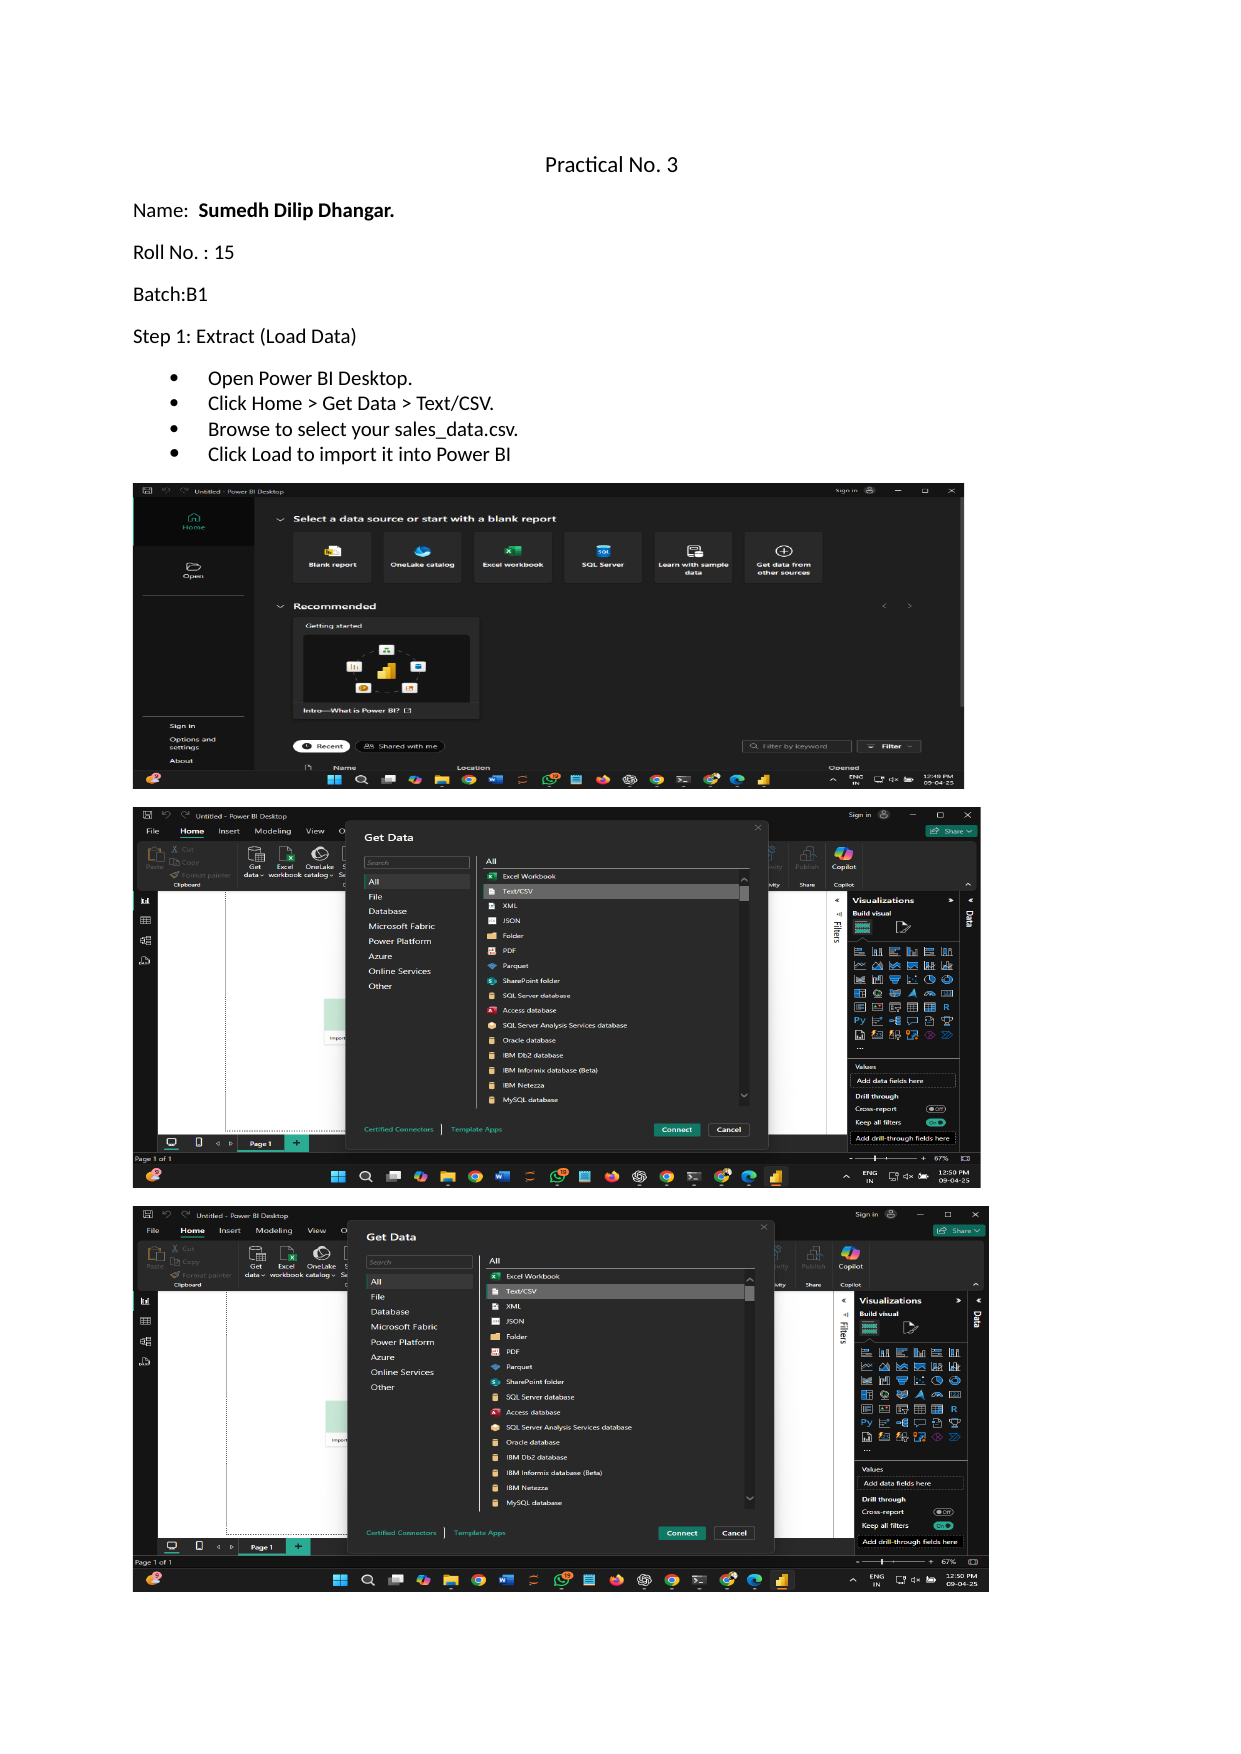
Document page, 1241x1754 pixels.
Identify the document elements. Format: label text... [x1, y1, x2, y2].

text Roll No. : 15 [133, 239, 1090, 264]
picture [132, 807, 981, 1188]
list Browse to select your sales_data.csv. [170, 416, 1090, 441]
picture [132, 1206, 989, 1592]
list Click Load to import it into Power BI [170, 441, 1090, 467]
text Practical No. 3 [133, 150, 1090, 178]
text Batch:B1 [133, 281, 1090, 306]
text Step 1: Extract (Load Data) [133, 323, 1090, 348]
picture [132, 483, 965, 789]
text Name: Sumedh Dilip Dhangar. [133, 197, 1090, 222]
list Click Home > Get Data > Text/CSV. [170, 391, 1090, 416]
list Open Power BI Desktop. [170, 365, 1090, 391]
